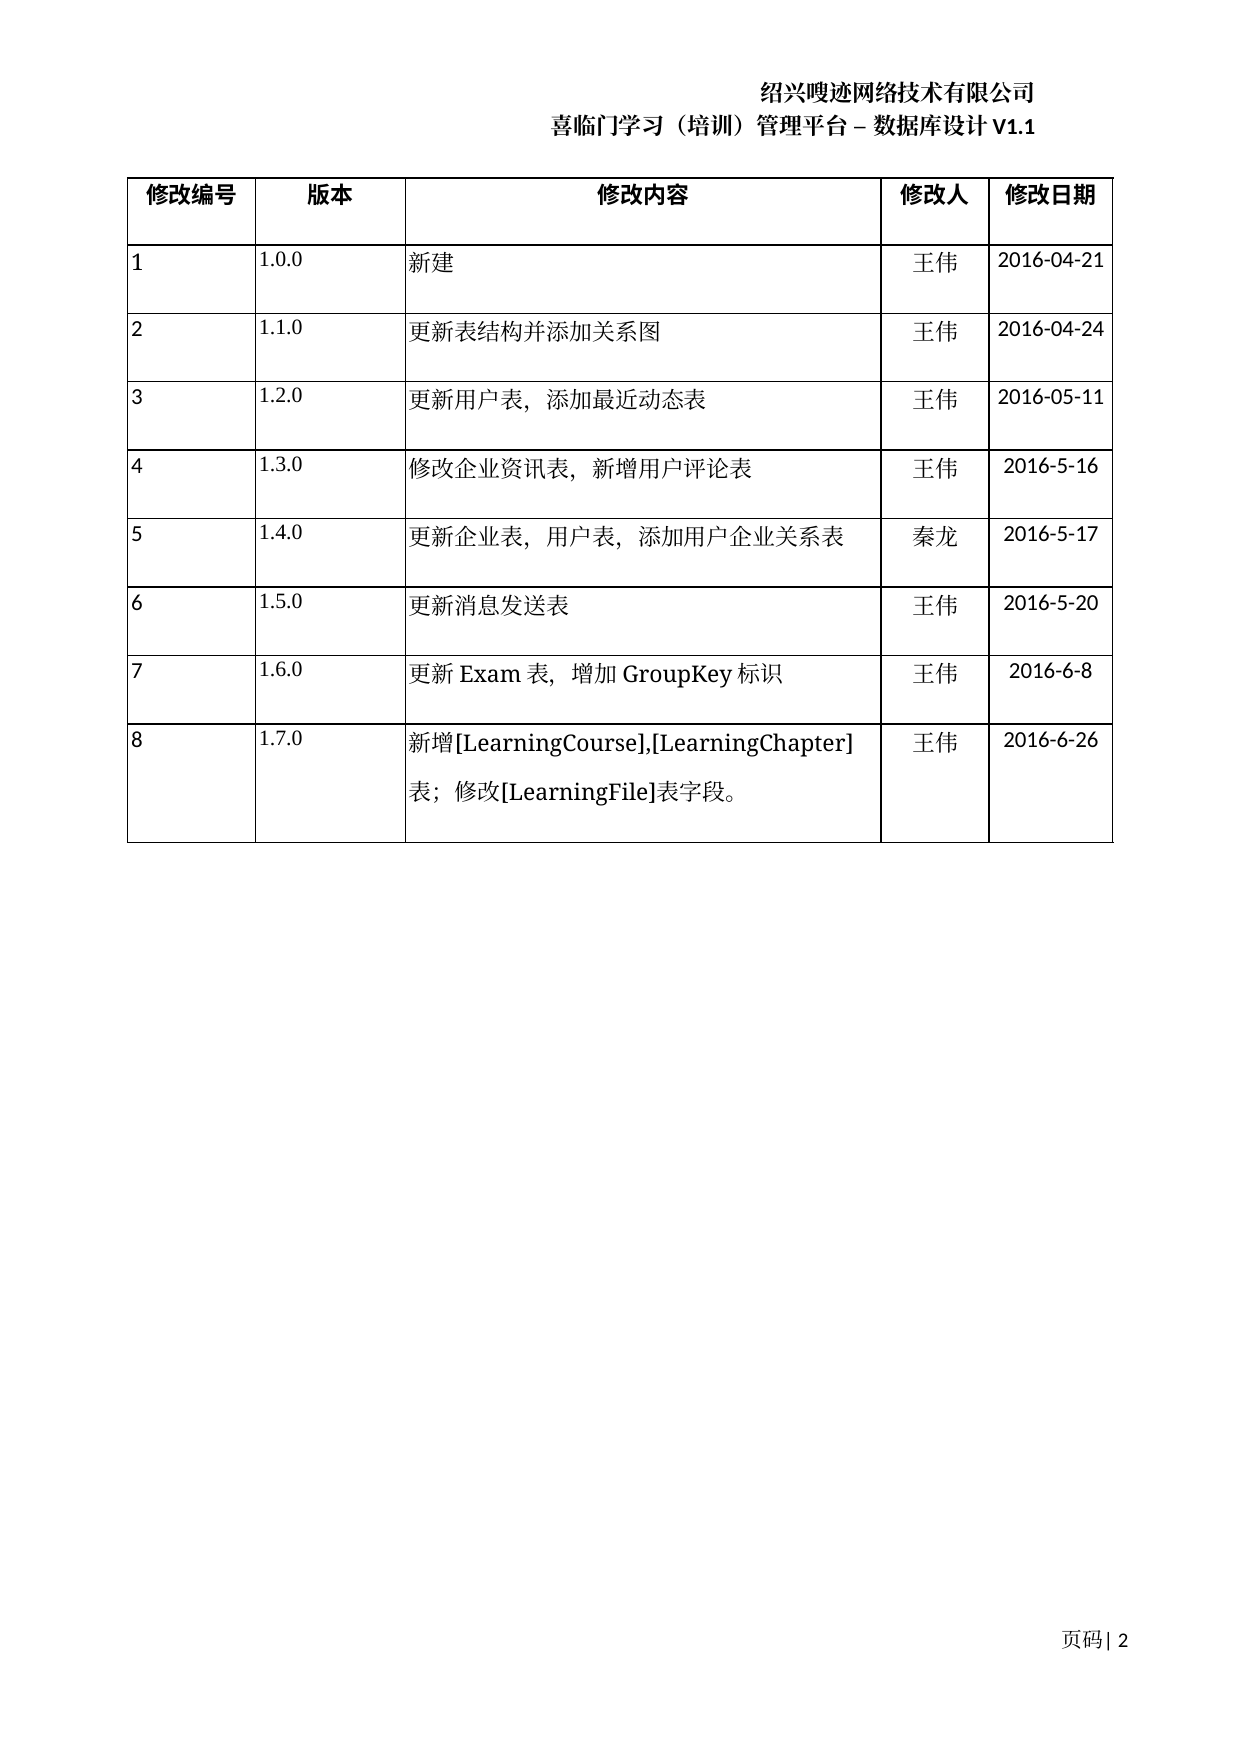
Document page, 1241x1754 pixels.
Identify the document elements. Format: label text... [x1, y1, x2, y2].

table_cell 1.4.0 [256, 519, 405, 586]
table_cell 1 [128, 246, 255, 312]
table_cell 1.1.0 [256, 314, 405, 381]
table_cell 王伟 [882, 382, 988, 449]
table_cell 王伟 [882, 656, 988, 723]
table_cell 8 [128, 725, 255, 841]
table_cell 更新消息发送表 [406, 588, 880, 654]
table_cell 2016-6-26 [990, 725, 1112, 841]
table_cell 王伟 [882, 725, 988, 841]
table_cell 新增[LearningCourse],[LearningChapter]表；修改[LearningFile]表字段。 [406, 725, 880, 841]
table_cell 更新表结构并添加关系图 [406, 314, 880, 381]
table_cell 2016-6-8 [990, 656, 1112, 723]
table_cell 1.7.0 [256, 725, 405, 841]
table_cell 2016-5-16 [990, 451, 1112, 518]
table_header 修改日期 [990, 179, 1112, 244]
table_cell 2016-05-11 [990, 382, 1112, 449]
table_cell 王伟 [882, 451, 988, 518]
table_header 修改内容 [406, 179, 880, 244]
table_cell 2016-5-17 [990, 519, 1112, 586]
table_cell 1.5.0 [256, 588, 405, 654]
table_cell 3 [128, 382, 255, 449]
table_cell 2 [128, 314, 255, 381]
table_header 版本 [256, 179, 405, 244]
table_cell 1.6.0 [256, 656, 405, 723]
table_cell 王伟 [882, 246, 988, 312]
table_cell 2016-04-21 [990, 246, 1112, 312]
table_header 修改人 [882, 179, 988, 244]
table_cell 1.2.0 [256, 382, 405, 449]
table_cell 秦龙 [882, 519, 988, 586]
table_cell 新建 [406, 246, 880, 312]
table_cell 更新Exam表，增加GroupKey标识 [406, 656, 880, 723]
table_cell 更新企业表，用户表，添加用户企业关系表 [406, 519, 880, 586]
table_cell 2016-5-20 [990, 588, 1112, 654]
table_cell 7 [128, 656, 255, 723]
table_cell 更新用户表，添加最近动态表 [406, 382, 880, 449]
table_cell 王伟 [882, 314, 988, 381]
table_cell 5 [128, 519, 255, 586]
table_cell 1.3.0 [256, 451, 405, 518]
table_cell 2016-04-24 [990, 314, 1112, 381]
table_cell 王伟 [882, 588, 988, 654]
table_cell 1.0.0 [256, 246, 405, 312]
table_header 修改编号 [128, 179, 255, 244]
table_cell 修改企业资讯表，新增用户评论表 [406, 451, 880, 518]
table_cell 6 [128, 588, 255, 654]
table_cell 4 [128, 451, 255, 518]
